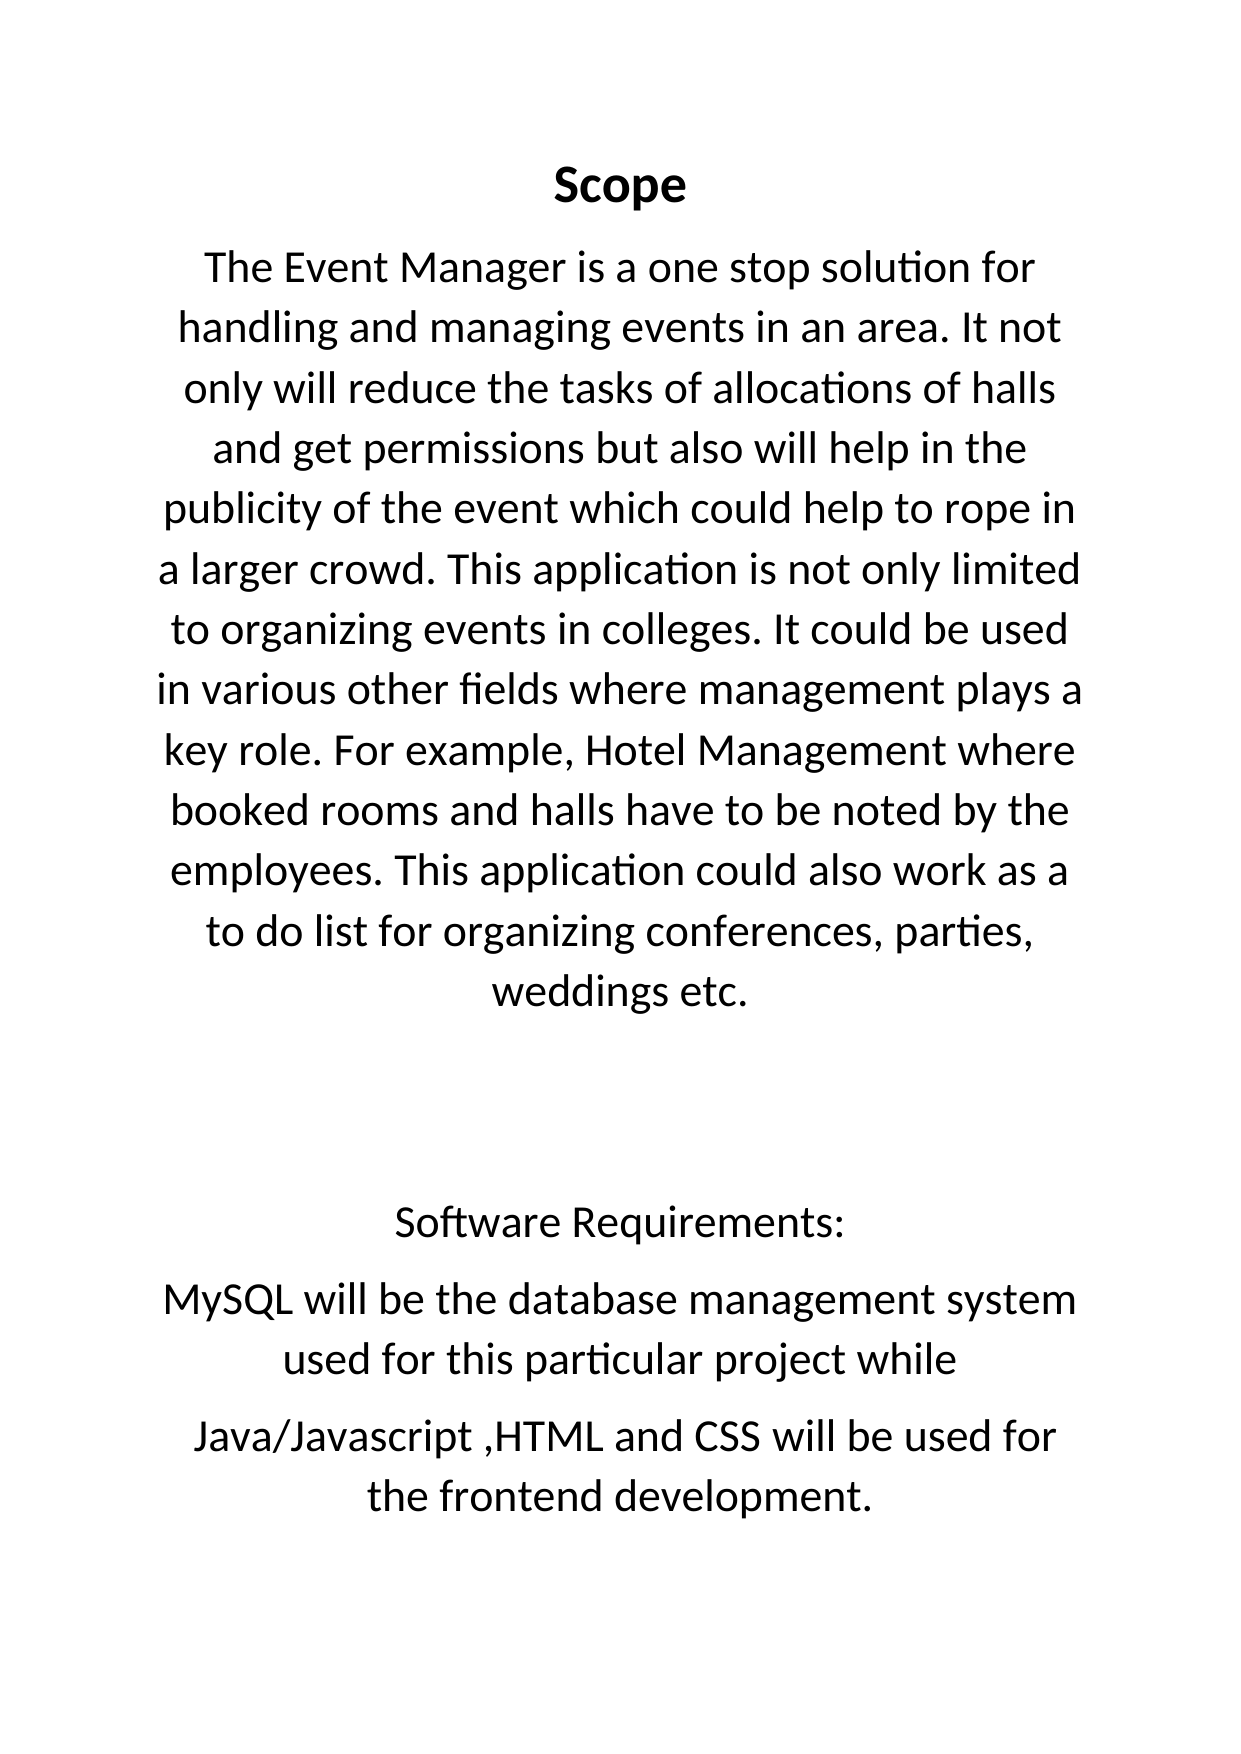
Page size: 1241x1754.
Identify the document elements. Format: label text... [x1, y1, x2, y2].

text MySQL will be the database management system used for this particular project while [150, 1270, 1090, 1386]
text Java/Javascript ,HTML and CSS will be used for the frontend development. [150, 1407, 1090, 1523]
text Scope [150, 150, 1090, 216]
text The Event Manager is a one stop solution for handling and managing events in an area. It not only will reduce the tasks of allocations of halls and get permissions but also will help in the publicity of the event which could help to rope in a larger crowd. This application is not only limited to organizing events in colleges. It could be used in various other fields where management plays a key role. For example, Hotel Management where booked rooms and halls have to be noted by the employees. This application could also work as a to do list for organizing conferences, parties, weddings etc. [150, 238, 1090, 1018]
text Software Requirements: [150, 1193, 1090, 1249]
